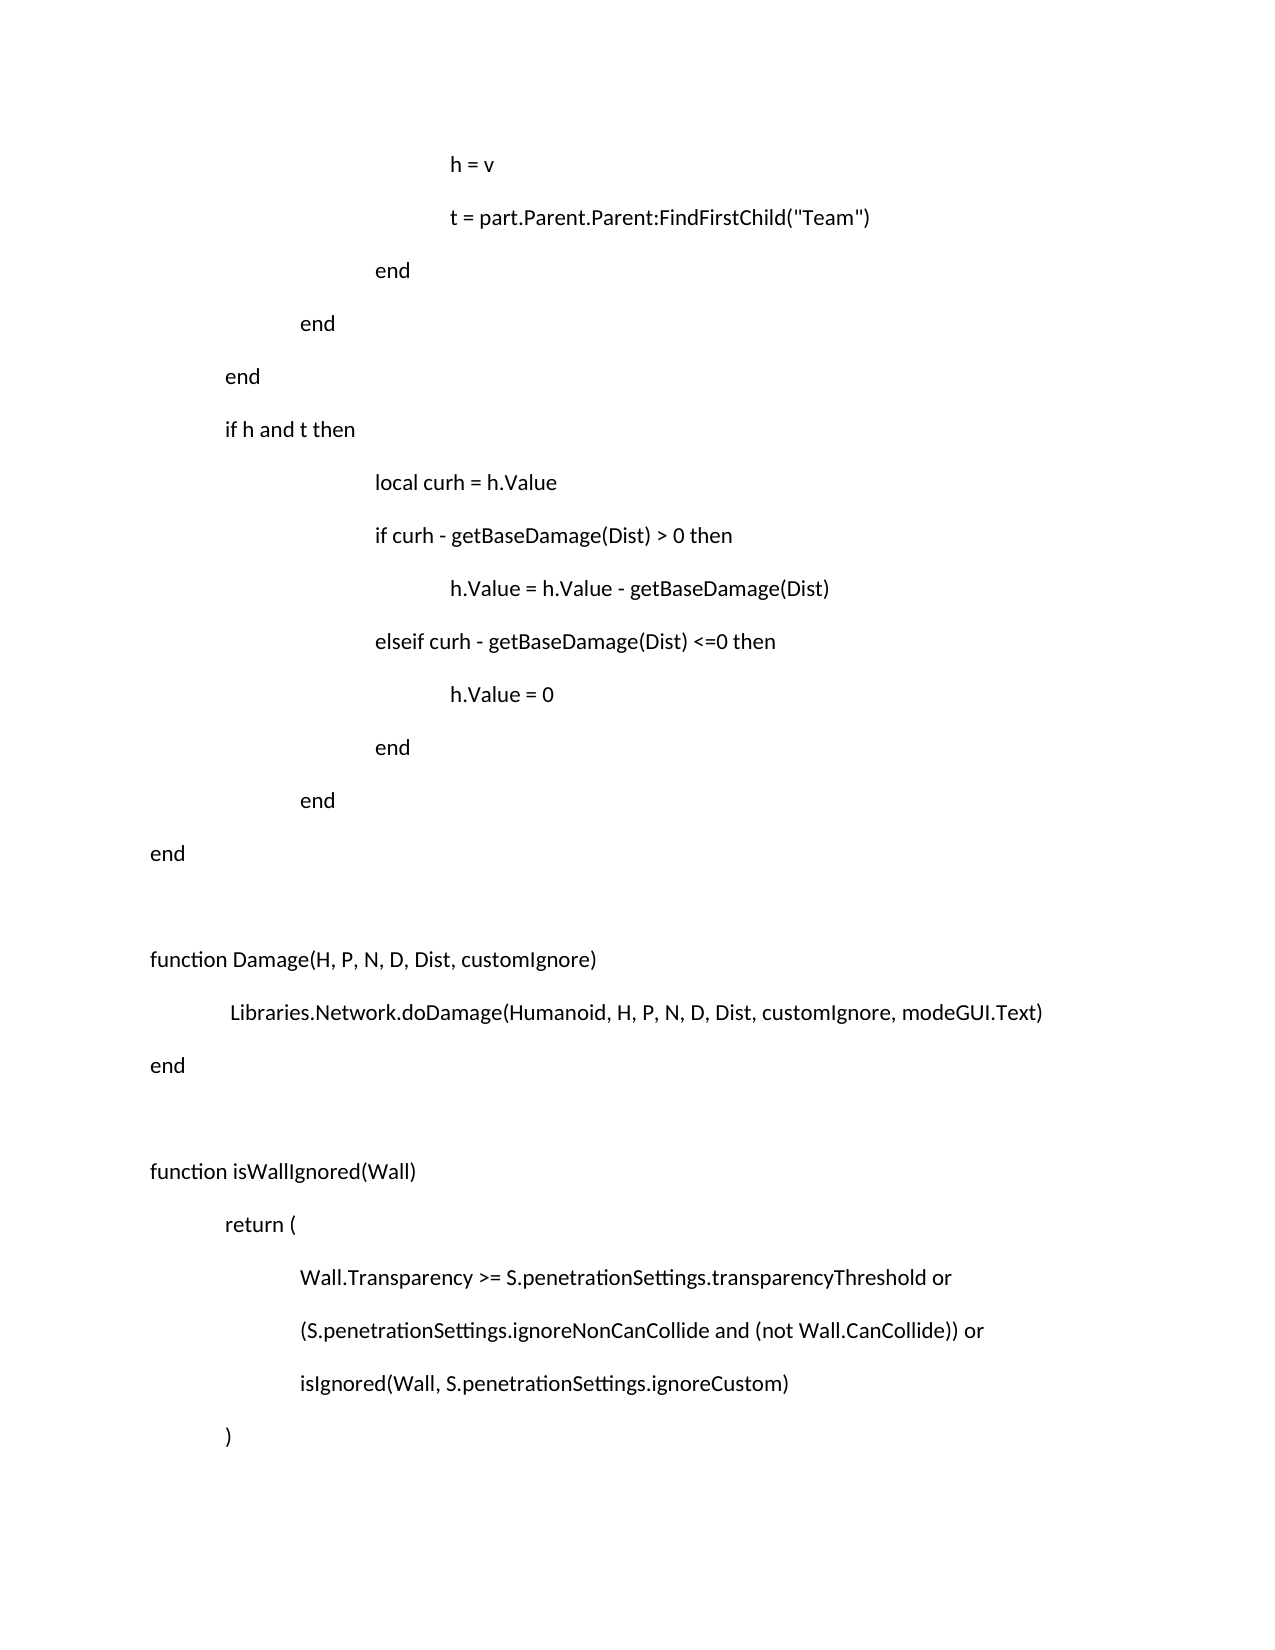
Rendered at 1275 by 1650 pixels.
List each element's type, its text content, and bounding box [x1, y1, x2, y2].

text end [150, 839, 1125, 867]
text end [150, 733, 1125, 761]
text h = v [150, 150, 1125, 178]
text end [150, 1051, 1125, 1079]
text Wall.Transparency >= S.penetrationSettings.transparencyThreshold or [150, 1263, 1125, 1291]
text t = part.Parent.Parent:FindFirstChild("Team") [150, 203, 1125, 231]
text (S.penetrationSettings.ignoreNonCanCollide and (not Wall.CanCollide)) or [150, 1316, 1125, 1344]
text function isWallIgnored(Wall) [150, 1157, 1125, 1185]
text if h and t then [150, 415, 1125, 443]
text isIgnored(Wall, S.penetrationSettings.ignoreCustom) [150, 1369, 1125, 1397]
text return ( [150, 1210, 1125, 1238]
text local curh = h.Value [150, 468, 1125, 496]
text h.Value = h.Value - getBaseDamage(Dist) [150, 574, 1125, 602]
text if curh - getBaseDamage(Dist) > 0 then [150, 521, 1125, 549]
text h.Value = 0 [150, 680, 1125, 708]
text end [150, 362, 1125, 390]
text function Damage(H, P, N, D, Dist, customIgnore) [150, 945, 1125, 973]
text end [150, 256, 1125, 284]
text elseif curh - getBaseDamage(Dist) <=0 then [150, 627, 1125, 655]
text ) [150, 1422, 1125, 1451]
text end [150, 786, 1125, 814]
text end [150, 309, 1125, 337]
text Libraries.Network.doDamage(Humanoid, H, P, N, D, Dist, customIgnore, modeGUI.Text) [150, 998, 1125, 1026]
